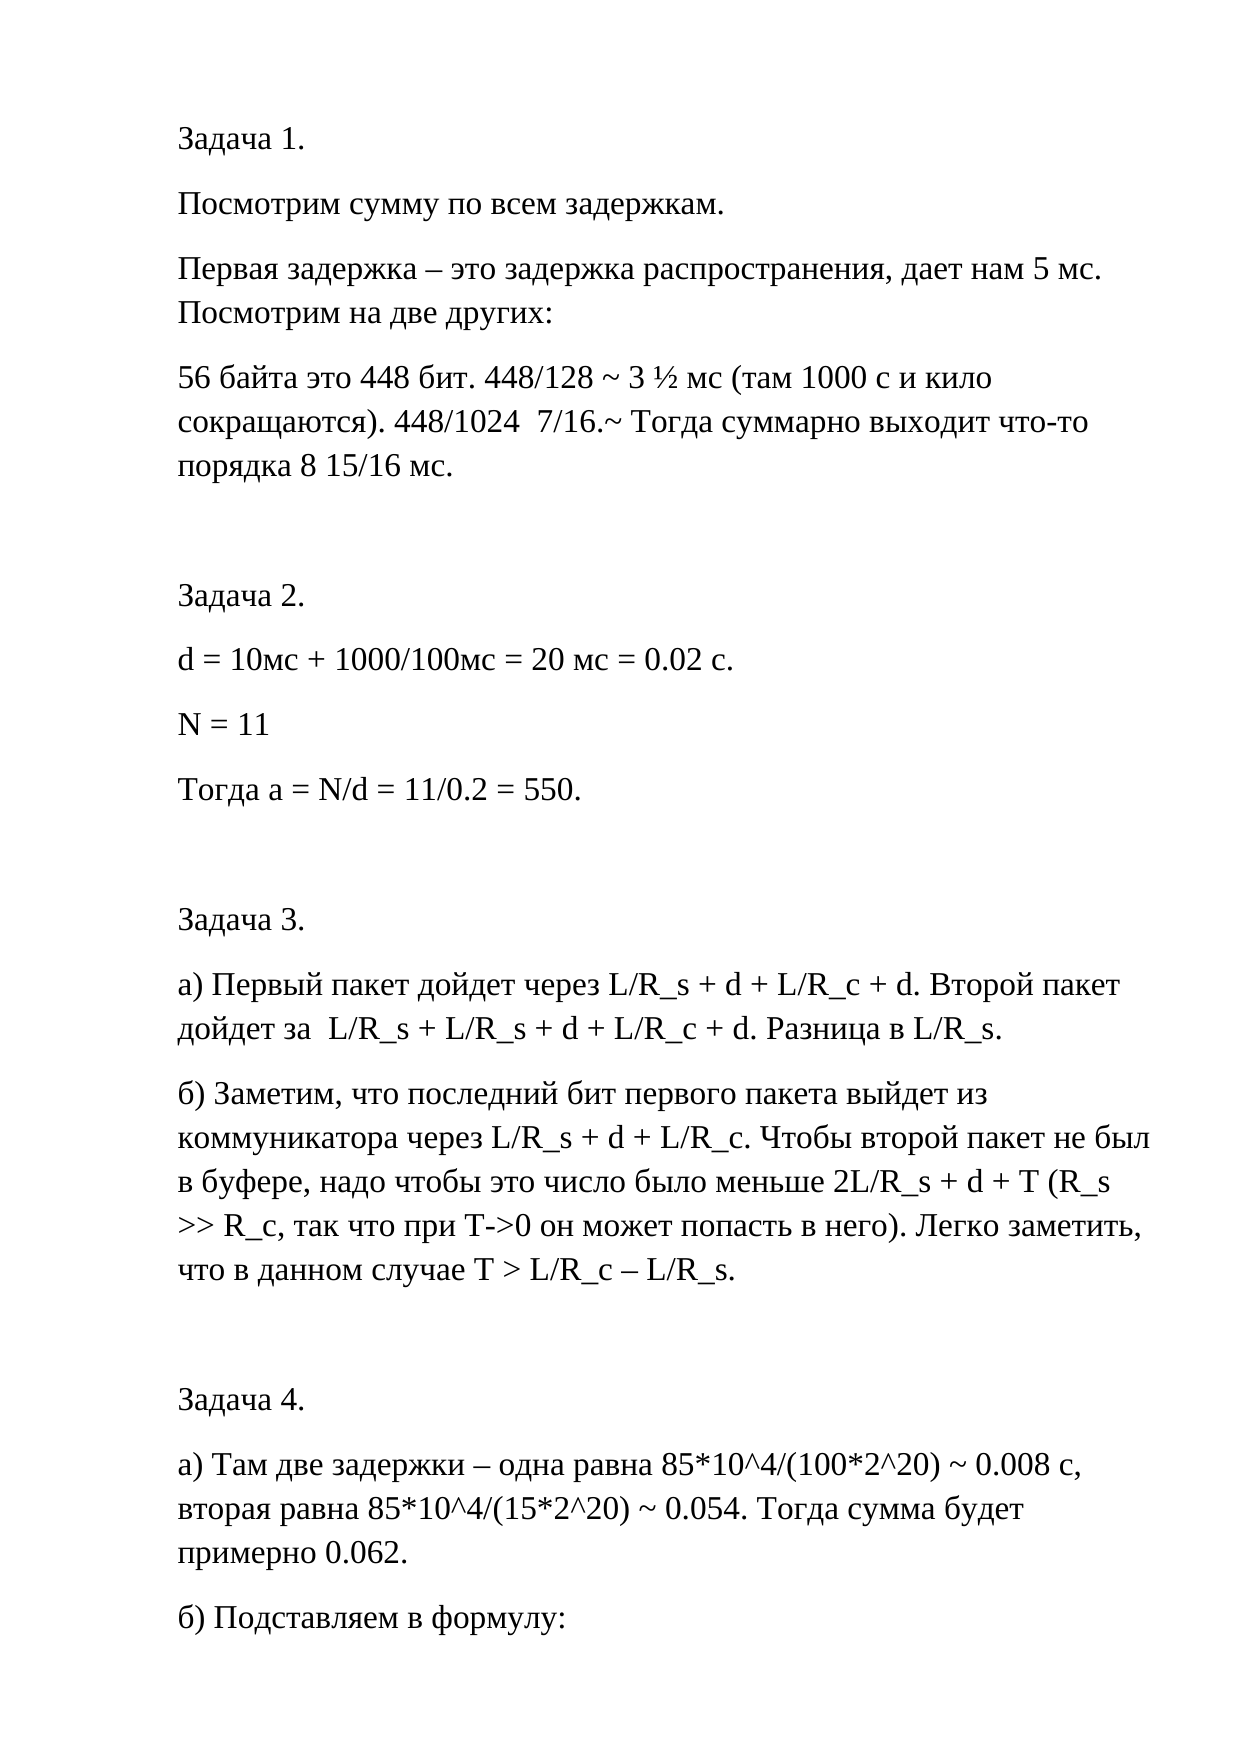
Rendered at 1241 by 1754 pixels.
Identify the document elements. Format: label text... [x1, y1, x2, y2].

text Первая задержка – это задержка распространения, дает нам 5 мс. Посмотрим на две других: [177, 248, 1152, 330]
text Задача 4. [177, 1379, 1152, 1417]
text б) Заметим, что последний бит первого пакета выйдет из коммуникатора через L/R_s + d + L/R_c. Чтобы второй пакет не был в буфере, надо чтобы это число было меньше 2L/R_s + d + T (R_s >> R_c, так что при T->0 он может попасть в него). Легко заметить, что в данном случае T > L/R_c – L/R_s. [177, 1073, 1152, 1288]
text Посмотрим сумму по всем задержкам. [177, 183, 1152, 221]
text d = 10мс + 1000/100мс = 20 мс = 0.02 с. [177, 640, 1152, 678]
text N = 11 [177, 704, 1152, 743]
text б) Подставляем в формулу: [177, 1597, 1152, 1635]
text Тогда a = N/d = 11/0.2 = 550. [177, 769, 1152, 808]
text Задача 3. [177, 899, 1152, 938]
text а) Там две задержки – одна равна 85*10^4/(100*2^20) ~ 0.008 c, вторая равна 85*10^4/(15*2^20) ~ 0.054. Тогда сумма будет примерно 0.062. [177, 1444, 1152, 1571]
text 56 байта это 448 бит. 448/128 ~ 3 ½ мс (там 1000 с и кило сокращаются). 448/1024 7/16.~ Тогда суммарно выходит что-то порядка 8 15/16 мс. [177, 357, 1152, 483]
text а) Первый пакет дойдет через L/R_s + d + L/R_c + d. Второй пакет дойдет за L/R_s + L/R_s + d + L/R_c + d. Разница в L/R_s. [177, 964, 1152, 1047]
text Задача 2. [177, 575, 1152, 613]
text Задача 1. [177, 118, 1152, 156]
